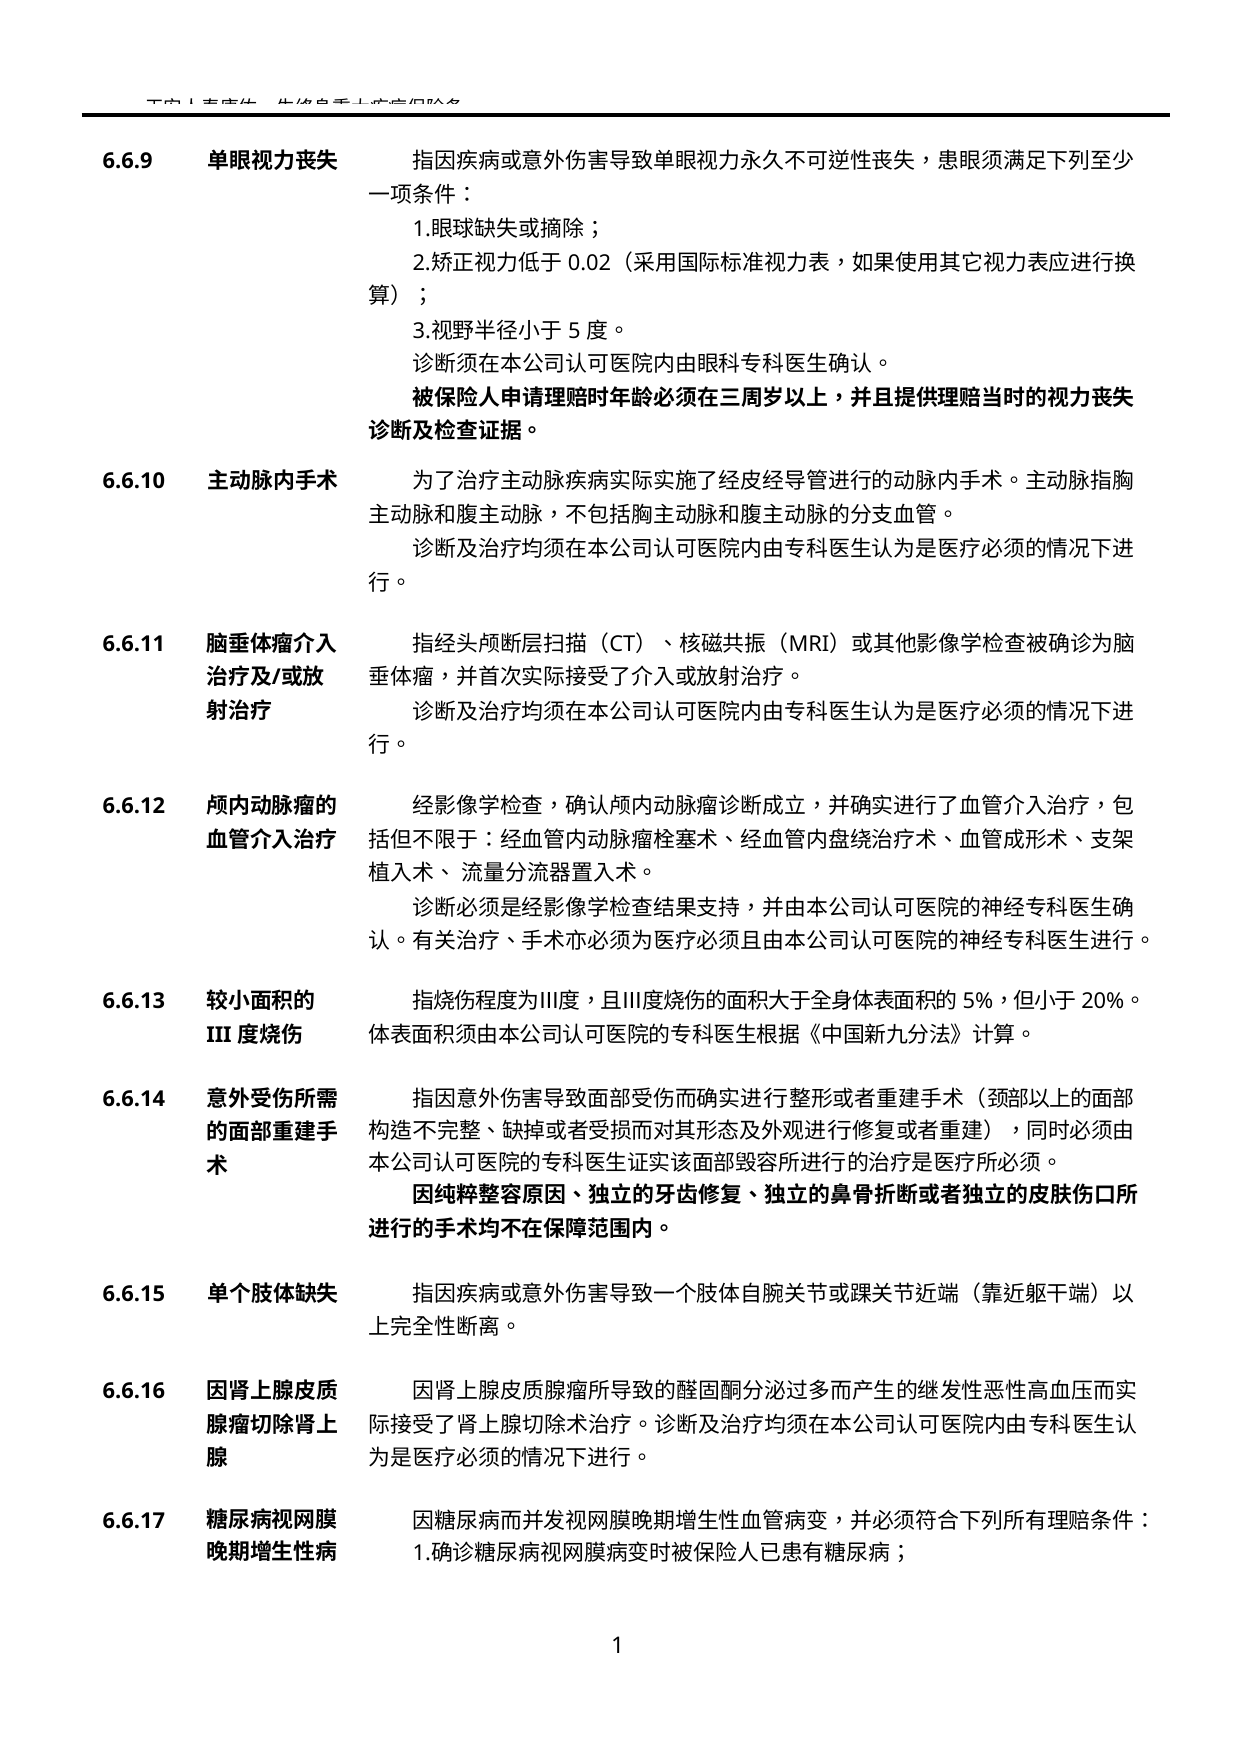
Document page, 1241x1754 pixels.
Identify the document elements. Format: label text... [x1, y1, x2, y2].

table_header 指因疾病或意外伤害导致单眼视力永久不可逆性丧失，患眼须满足下列至少一项条件： 1.眼球缺失或摘除； 2.矫正视力低于 0.02（采用国际标准视力表，如果使用其它视力表应进行换算）； 3.视野半径小于 5 度。 诊断须在本公司认可医院内由眼科专科医生确认。 被保险人申请理赔时年龄必须在三周岁以上，并且提供理赔当时的视力丧失诊断及检查证据。 [353, 117, 1170, 450]
table_header 6.6.9 [82, 117, 187, 450]
table_cell 6.6.15 [82, 1263, 187, 1360]
table_cell 经影像学检查，确认颅内动脉瘤诊断成立，并确实进行了血管介入治疗，包括但不限于：经血管内动脉瘤栓塞术、经血管内盘绕治疗术、血管成形术、支架植入术、 流量分流器置入术。 诊断必须是经影像学检查结果支持，并由本公司认可医院的神经专科医生确认。有关治疗、手术亦必须为医疗必须且由本公司认可医院的神经专科医生进行。 [353, 775, 1170, 970]
table_cell 6.6.12 [82, 775, 187, 970]
table_cell 因糖尿病而并发视网膜晚期增生性血管病变，并必须符合下列所有理赔条件： 1.确诊糖尿病视网膜病变时被保险人已患有糖尿病； [353, 1490, 1170, 1566]
table_cell 意外受伤所需的面部重建手术 [187, 1068, 353, 1263]
table_header 单眼视力丧失 [187, 117, 353, 450]
table_cell 糖尿病视网膜晚期增生性病 [187, 1490, 353, 1566]
table_cell 6.6.16 [82, 1360, 187, 1490]
table_cell 脑垂体瘤介入治疗及/或放射治疗 [187, 613, 353, 775]
table_cell 颅内动脉瘤的血管介入治疗 [187, 775, 353, 970]
table_cell 主动脉内手术 [187, 450, 353, 613]
table_cell 单个肢体缺失 [187, 1263, 353, 1360]
table_cell 6.6.10 [82, 450, 187, 613]
table_cell 6.6.17 [82, 1490, 187, 1566]
table_cell 6.6.13 [82, 970, 187, 1068]
table_cell 因肾上腺皮质腺瘤切除肾上腺 [187, 1360, 353, 1490]
table_cell 因肾上腺皮质腺瘤所导致的醛固酮分泌过多而产生的继发性恶性高血压而实际接受了肾上腺切除术治疗。诊断及治疗均须在本公司认可医院内由专科医生认为是医疗必须的情况下进行。 [353, 1360, 1170, 1490]
table_cell 指经头颅断层扫描（CT）、核磁共振（MRI）或其他影像学检查被确诊为脑垂体瘤，并首次实际接受了介入或放射治疗。 诊断及治疗均须在本公司认可医院内由专科医生认为是医疗必须的情况下进行。 [353, 613, 1170, 775]
table_cell 指烧伤程度为Ⅲ度，且Ⅲ度烧伤的面积大于全身体表面积的 5%，但小于 20%。体表面积须由本公司认可医院的专科医生根据《中国新九分法》计算。 [353, 970, 1170, 1068]
table_cell 6.6.11 [82, 613, 187, 775]
table_cell 较小面积的 III 度烧伤 [187, 970, 353, 1068]
table_cell 6.6.14 [82, 1068, 187, 1263]
table_cell 为了治疗主动脉疾病实际实施了经皮经导管进行的动脉内手术。主动脉指胸主动脉和腹主动脉，不包括胸主动脉和腹主动脉的分支血管。 诊断及治疗均须在本公司认可医院内由专科医生认为是医疗必须的情况下进行。 [353, 450, 1170, 613]
table_cell 指因疾病或意外伤害导致一个肢体自腕关节或踝关节近端（靠近躯干端）以上完全性断离。 [353, 1263, 1170, 1360]
table_cell 指因意外伤害导致面部受伤而确实进行整形或者重建手术（颈部以上的面部构造不完整、缺掉或者受损而对其形态及外观进行修复或者重建），同时必须由本公司认可医院的专科医生证实该面部毁容所进行的治疗是医疗所必须。 因纯粹整容原因、独立的牙齿修复、独立的鼻骨折断或者独立的皮肤伤口所进行的手术均不在保障范围内。 [353, 1068, 1170, 1263]
